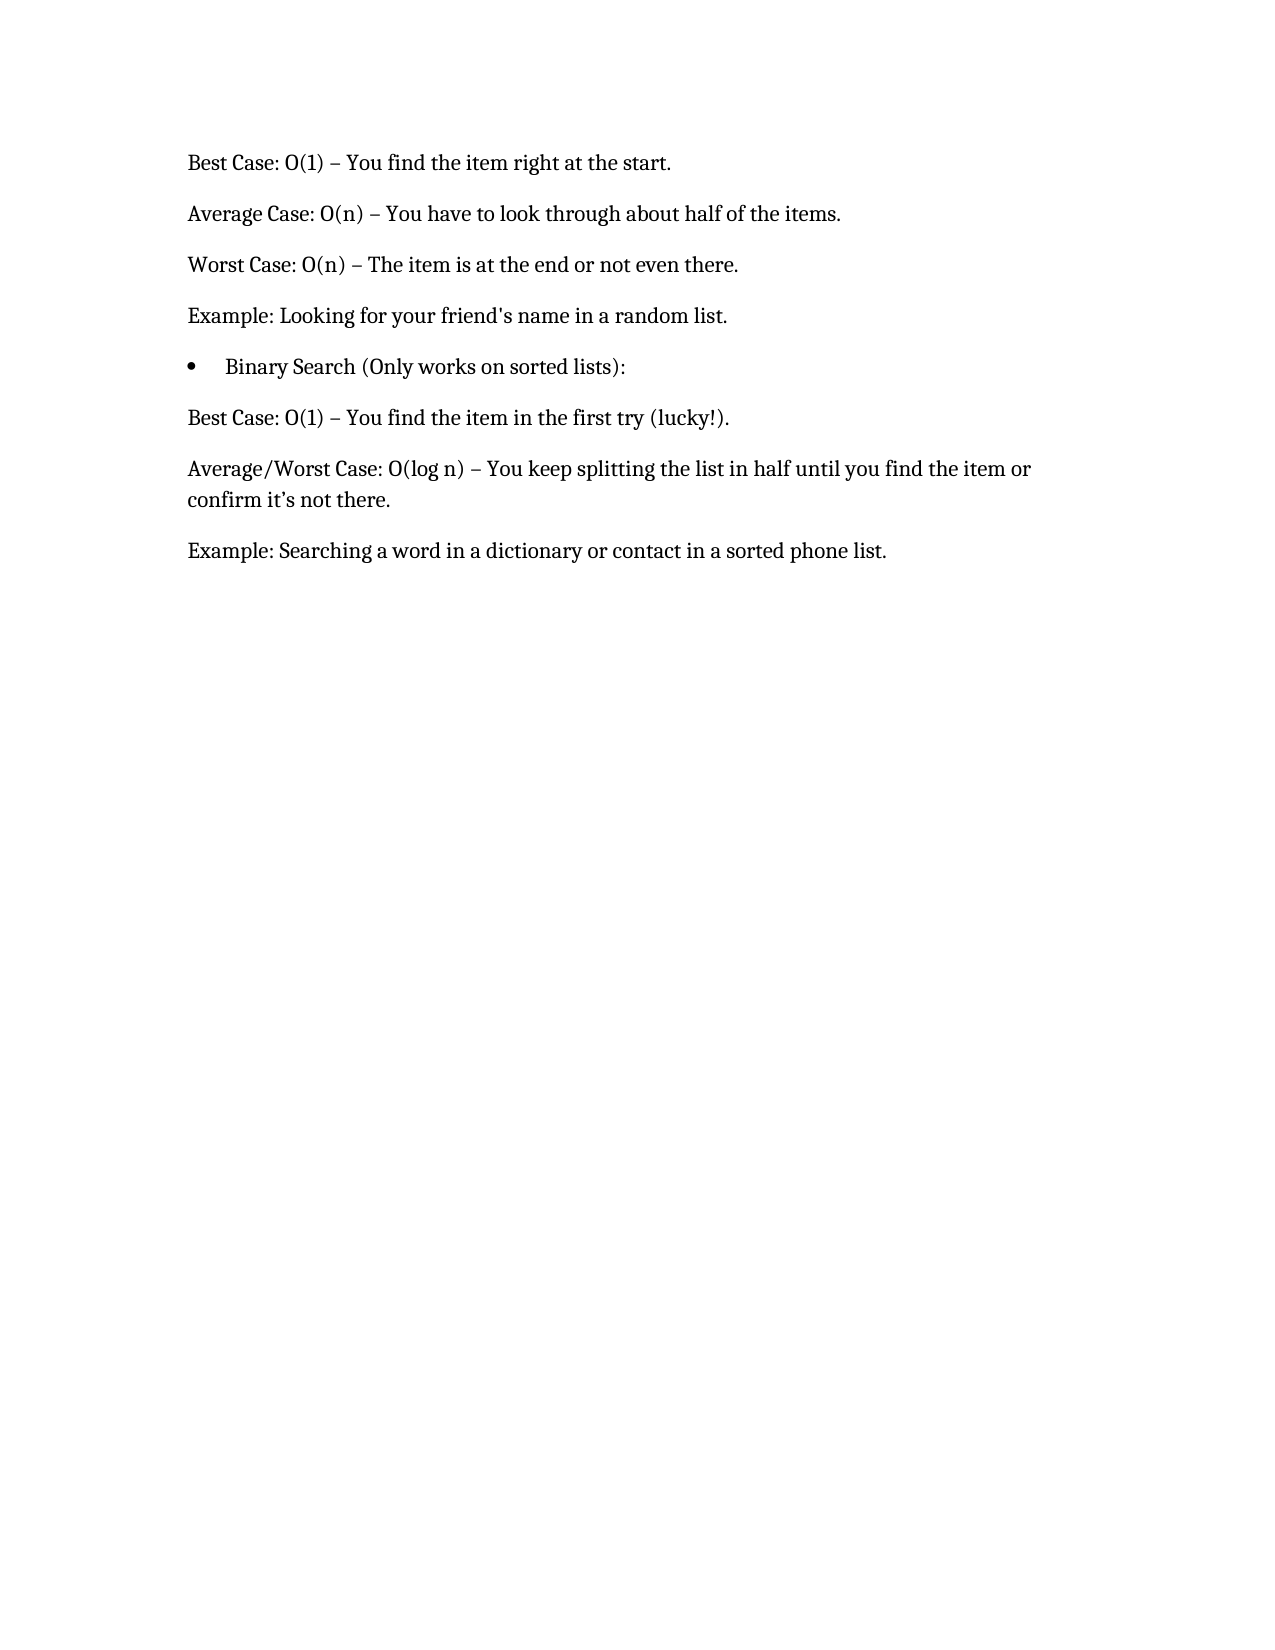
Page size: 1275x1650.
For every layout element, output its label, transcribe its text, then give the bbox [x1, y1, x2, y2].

text Average Case: O(n) – You have to look through about half of the items. [187, 201, 1087, 227]
text Best Case: O(1) – You find the item in the first try (lucky!). [187, 405, 1087, 432]
text Example: Looking for your friend's name in a random list. [187, 303, 1087, 329]
text Example: Searching a word in a dictionary or contact in a sorted phone list. [187, 537, 1087, 564]
text Best Case: O(1) – You find the item right at the start. [187, 150, 1087, 176]
text Average/Worst Case: O(log n) – You keep splitting the list in half until you find the item or confirm it’s not there. [187, 456, 1087, 513]
text Worst Case: O(n) – The item is at the end or not even there. [187, 252, 1087, 278]
list Binary Search (Only works on sorted lists): [187, 354, 1087, 381]
